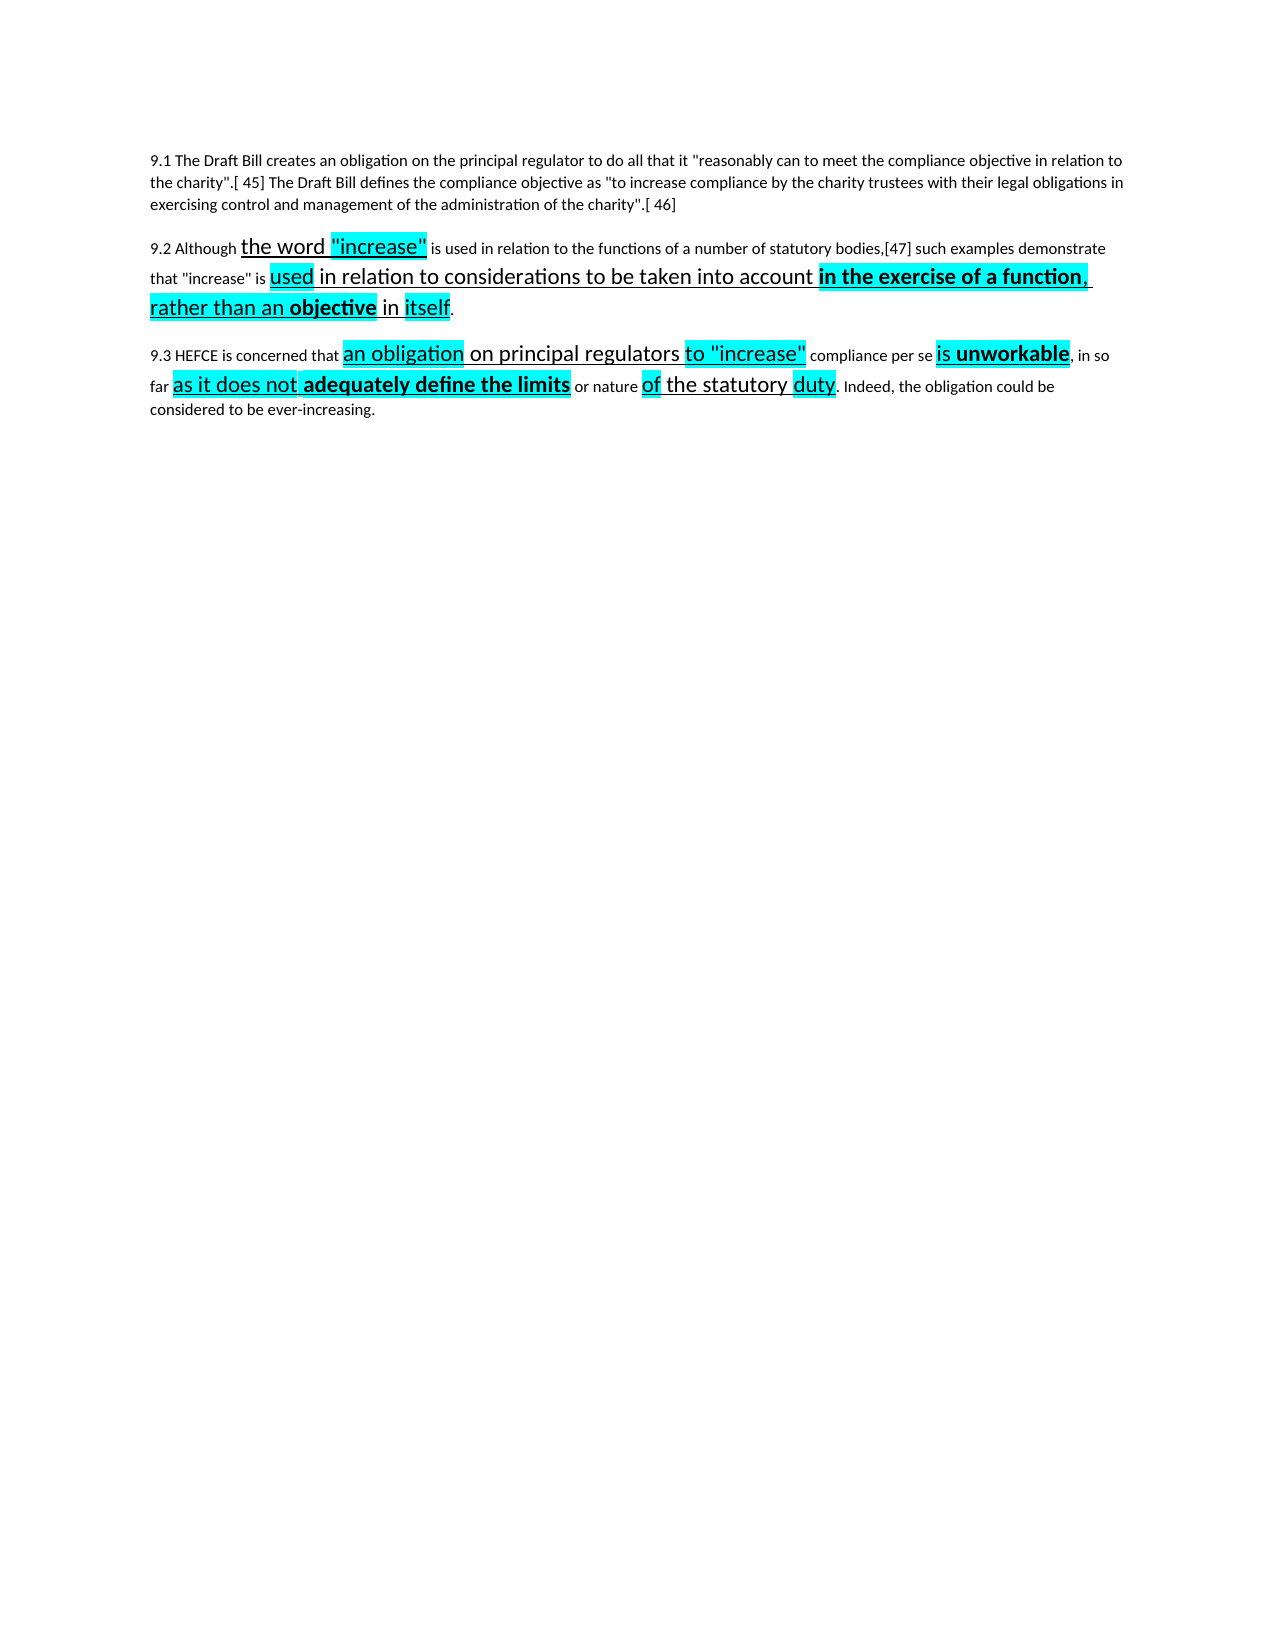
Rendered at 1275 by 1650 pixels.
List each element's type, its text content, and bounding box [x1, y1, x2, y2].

text 9.3 HEFCE is concerned that an obligation on principal regulators to "increase" compliance per se is unworkable, in so far as it does not adequately define the limits or nature of the statutory duty. Indeed, the obligation could be considered to be ever-increasing. [150, 339, 1125, 420]
text 9.2 Although the word "increase" is used in relation to the functions of a number of statutory bodies,[47] such examples demonstrate that "increase" is used in relation to considerations to be taken into account in the exercise of a function, rather than an objective in itself. [150, 232, 1125, 321]
text 9.1 The Draft Bill creates an obligation on the principal regulator to do all that it "reasonably can to meet the compliance objective in relation to the charity".[ 45] The Draft Bill defines the compliance objective as "to increase compliance by the charity trustees with their legal obligations in exercising control and management of the administration of the charity".[ 46] [150, 150, 1125, 214]
